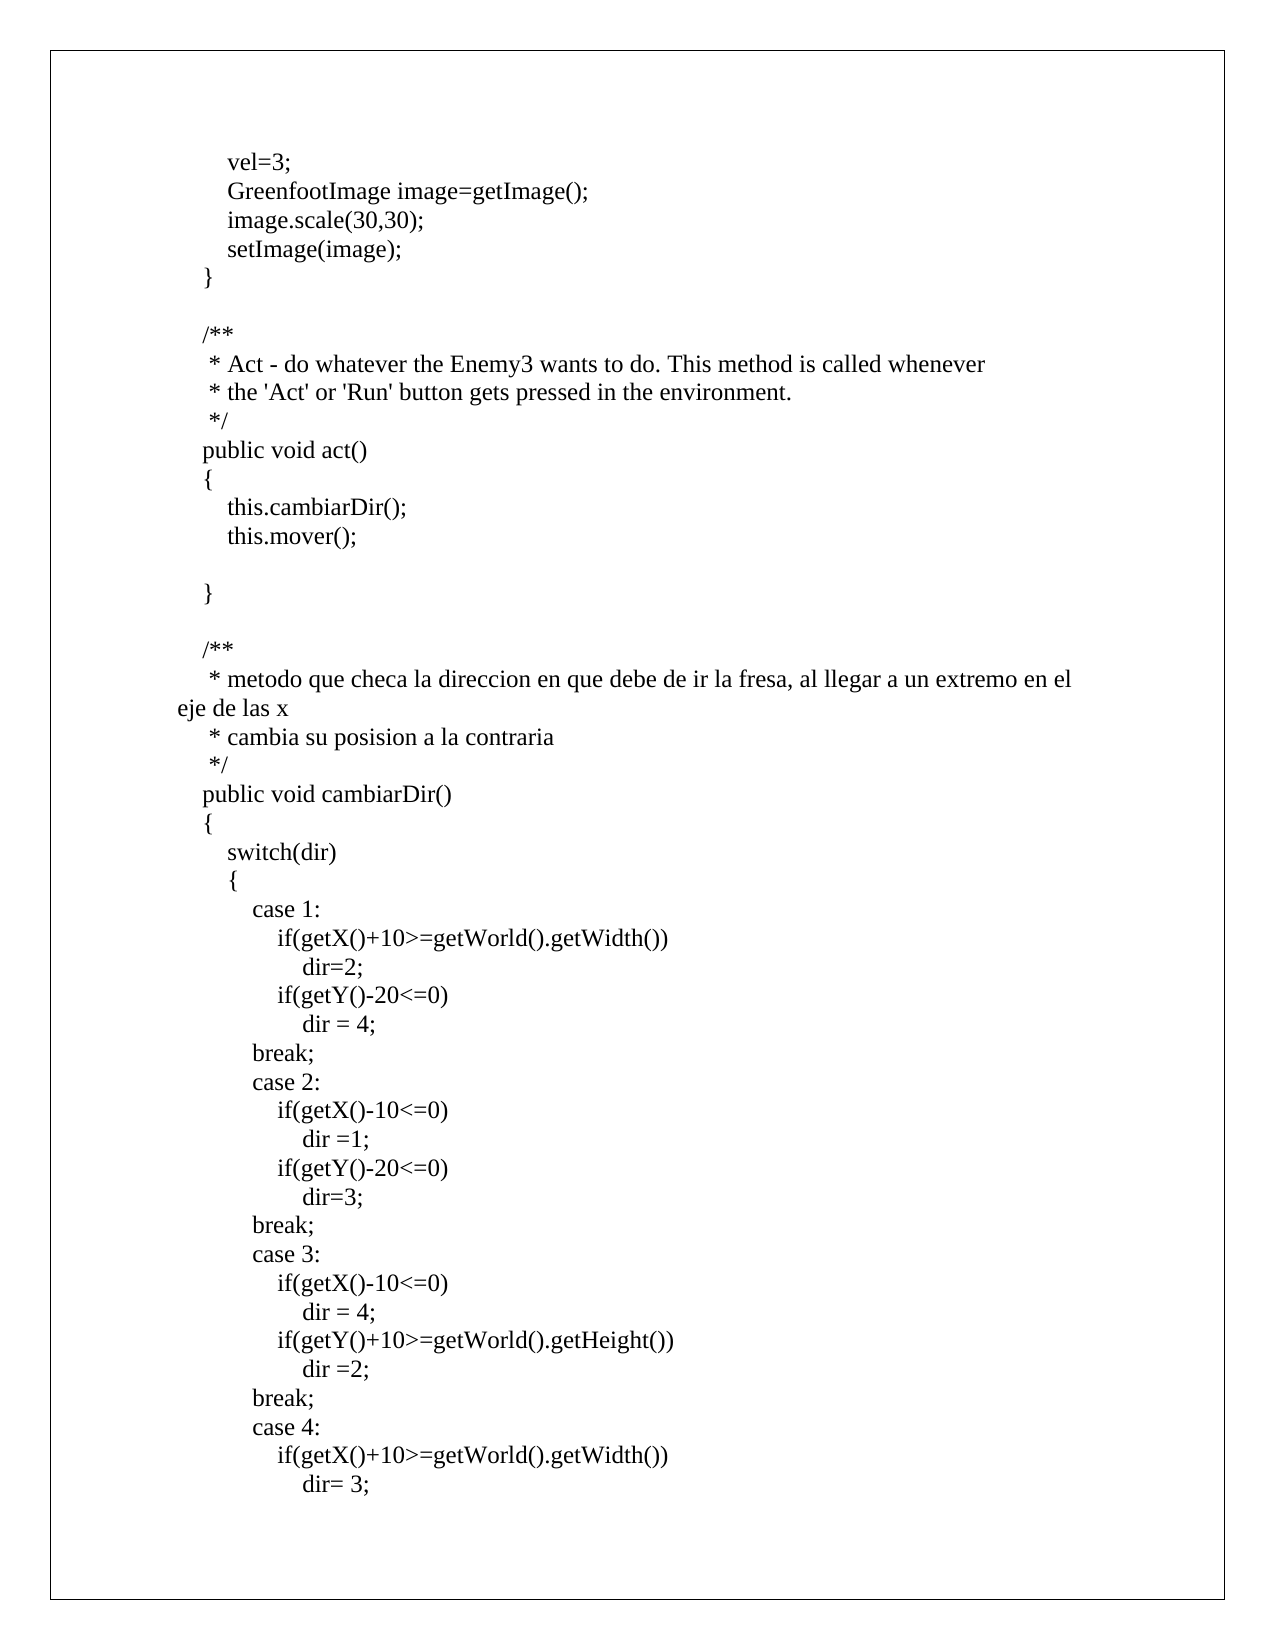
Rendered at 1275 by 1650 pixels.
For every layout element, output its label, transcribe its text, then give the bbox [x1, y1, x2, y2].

text if(getX()-10<=0) [177, 1268, 1098, 1297]
text * the 'Act' or 'Run' button gets pressed in the environment. [177, 377, 1098, 406]
text { [177, 866, 1098, 894]
text GreenfootImage image=getImage(); [177, 176, 1098, 205]
text case 1: [177, 894, 1098, 923]
text dir= 3; [177, 1469, 1098, 1498]
text dir=3; [177, 1182, 1098, 1211]
text setImage(image); [177, 234, 1098, 262]
text */ [177, 751, 1098, 779]
text { [177, 464, 1098, 492]
text { [177, 808, 1098, 837]
text vel=3; [177, 147, 1098, 176]
text if(getX()+10>=getWorld().getWidth()) [177, 1441, 1098, 1469]
text /** [177, 636, 1098, 664]
text if(getX()-10<=0) [177, 1096, 1098, 1124]
text dir = 4; [177, 1009, 1098, 1038]
text } [177, 578, 1098, 607]
text this.cambiarDir(); [177, 492, 1098, 521]
text break; [177, 1211, 1098, 1239]
text */ [177, 406, 1098, 435]
text public void cambiarDir() [177, 779, 1098, 808]
text dir =2; [177, 1354, 1098, 1383]
text break; [177, 1383, 1098, 1412]
text case 4: [177, 1412, 1098, 1441]
text } [177, 262, 1098, 291]
text * cambia su posision a la contraria [177, 722, 1098, 751]
text if(getY()-20<=0) [177, 981, 1098, 1009]
text public void act() [177, 435, 1098, 464]
text /** [177, 320, 1098, 349]
text break; [177, 1038, 1098, 1067]
text if(getX()+10>=getWorld().getWidth()) [177, 923, 1098, 952]
text case 2: [177, 1067, 1098, 1096]
text * Act - do whatever the Enemy3 wants to do. This method is called whenever [177, 349, 1098, 377]
text if(getY()+10>=getWorld().getHeight()) [177, 1326, 1098, 1354]
text dir=2; [177, 952, 1098, 981]
text image.scale(30,30); [177, 205, 1098, 234]
text dir =1; [177, 1124, 1098, 1153]
text * metodo que checa la direccion en que debe de ir la fresa, al llegar a un extremo en el eje de las x [177, 664, 1098, 722]
text case 3: [177, 1239, 1098, 1268]
text this.mover(); [177, 521, 1098, 550]
text dir = 4; [177, 1297, 1098, 1326]
text switch(dir) [177, 837, 1098, 866]
text if(getY()-20<=0) [177, 1153, 1098, 1182]
